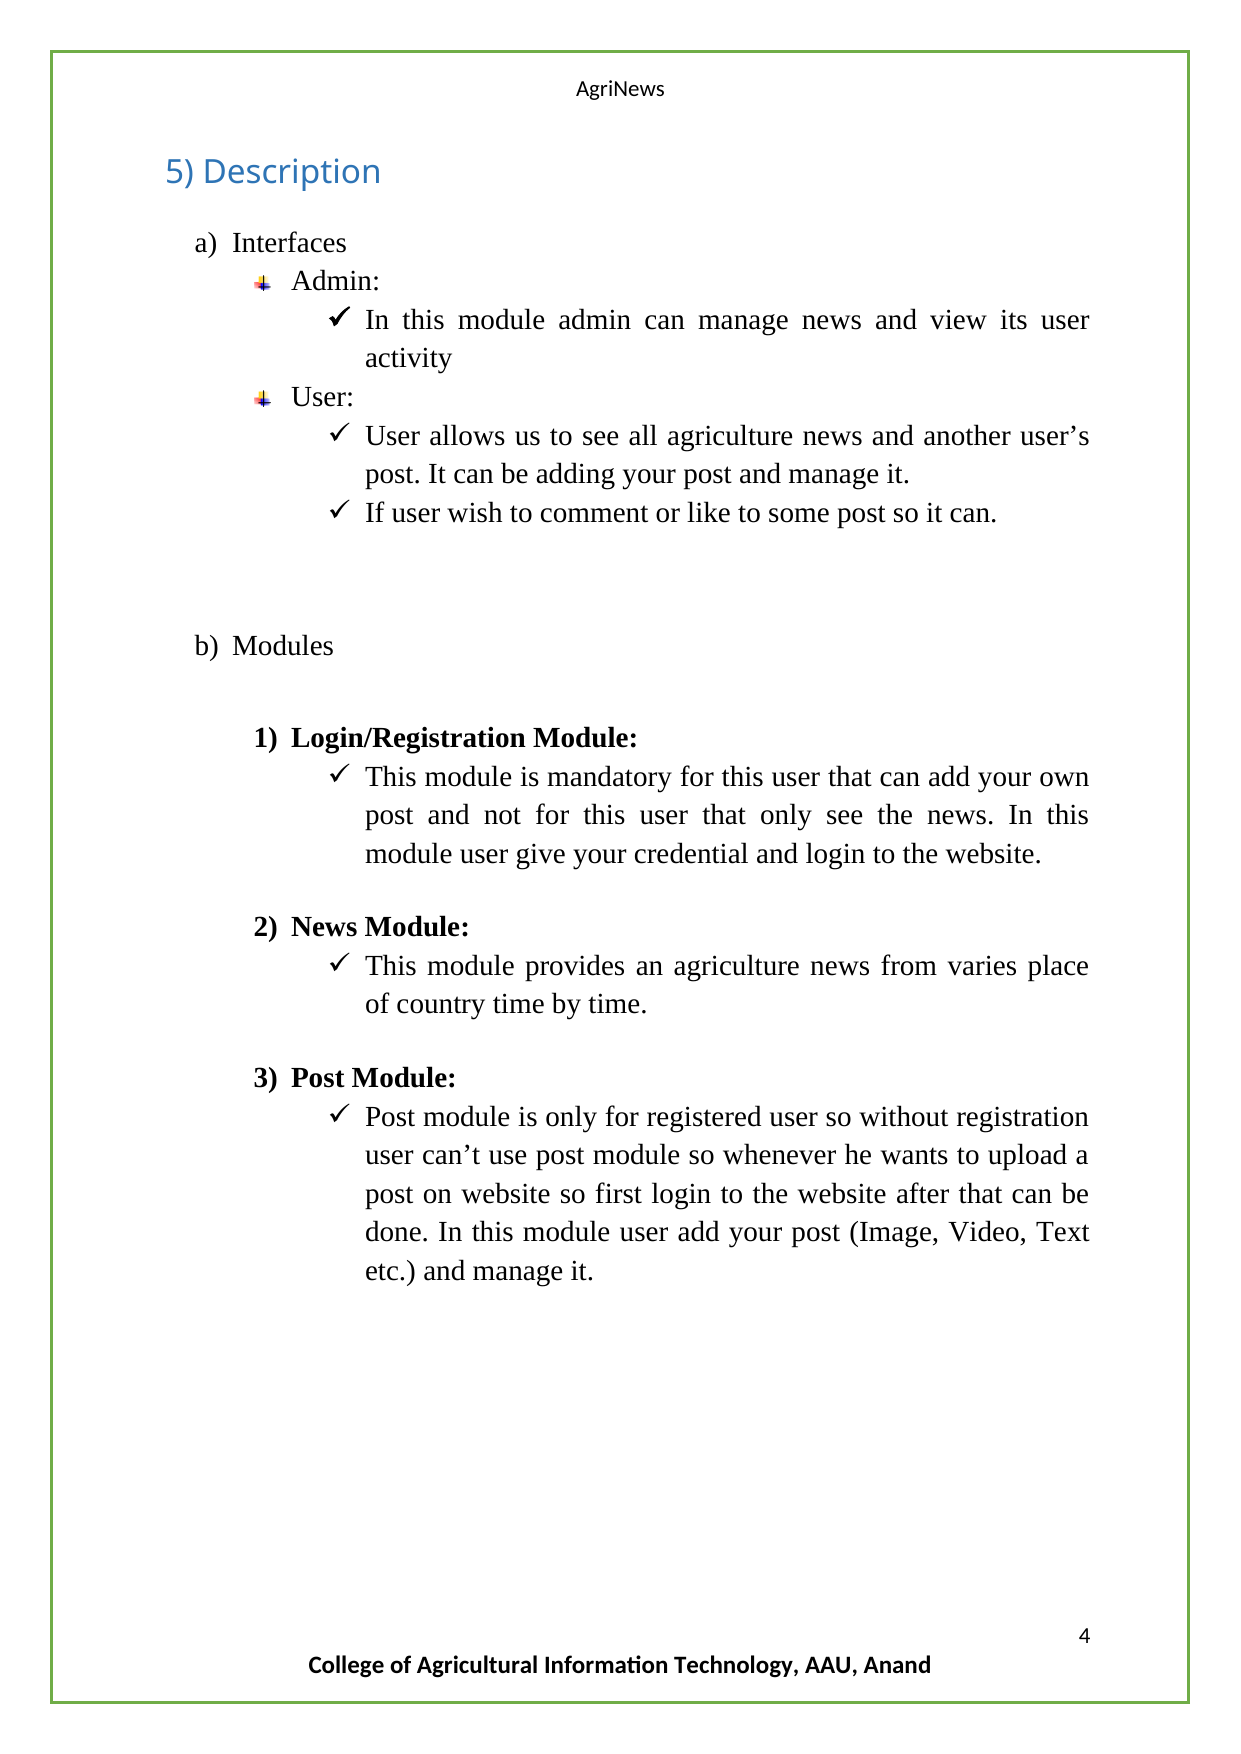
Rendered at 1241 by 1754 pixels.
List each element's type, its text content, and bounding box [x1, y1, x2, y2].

subtitle Modules [194, 628, 1090, 662]
subtitle Description [165, 148, 1090, 193]
list In this module admin can manage news and view its user activity [327, 302, 1090, 374]
list Post module is only for registered user so without registration user can’t use post module so whenever he wants to upload a post on website so first login to the website after that can be done. In this module user add your post (Image, Video, Text etc.) and manage it. [327, 1099, 1090, 1286]
list This module provides an agriculture news from varies place of country time by time. [327, 948, 1090, 1020]
list News Module: [253, 909, 1090, 943]
list Post Module: [253, 1060, 1090, 1094]
list Admin: [253, 263, 1090, 297]
list If user wish to comment or like to some post so it can. [327, 495, 1090, 528]
list This module is mandatory for this user that can add your own post and not for this user that only see the news. In this module user give your credential and login to the website. [327, 759, 1090, 869]
list User allows us to see all agriculture news and another user’s post. It can be adding your post and manage it. [327, 418, 1090, 490]
list Login/Registration Module: [253, 720, 1090, 754]
picture [254, 274, 271, 291]
picture [254, 389, 271, 407]
subtitle Interfaces [194, 225, 1090, 258]
list User: [253, 379, 1090, 413]
